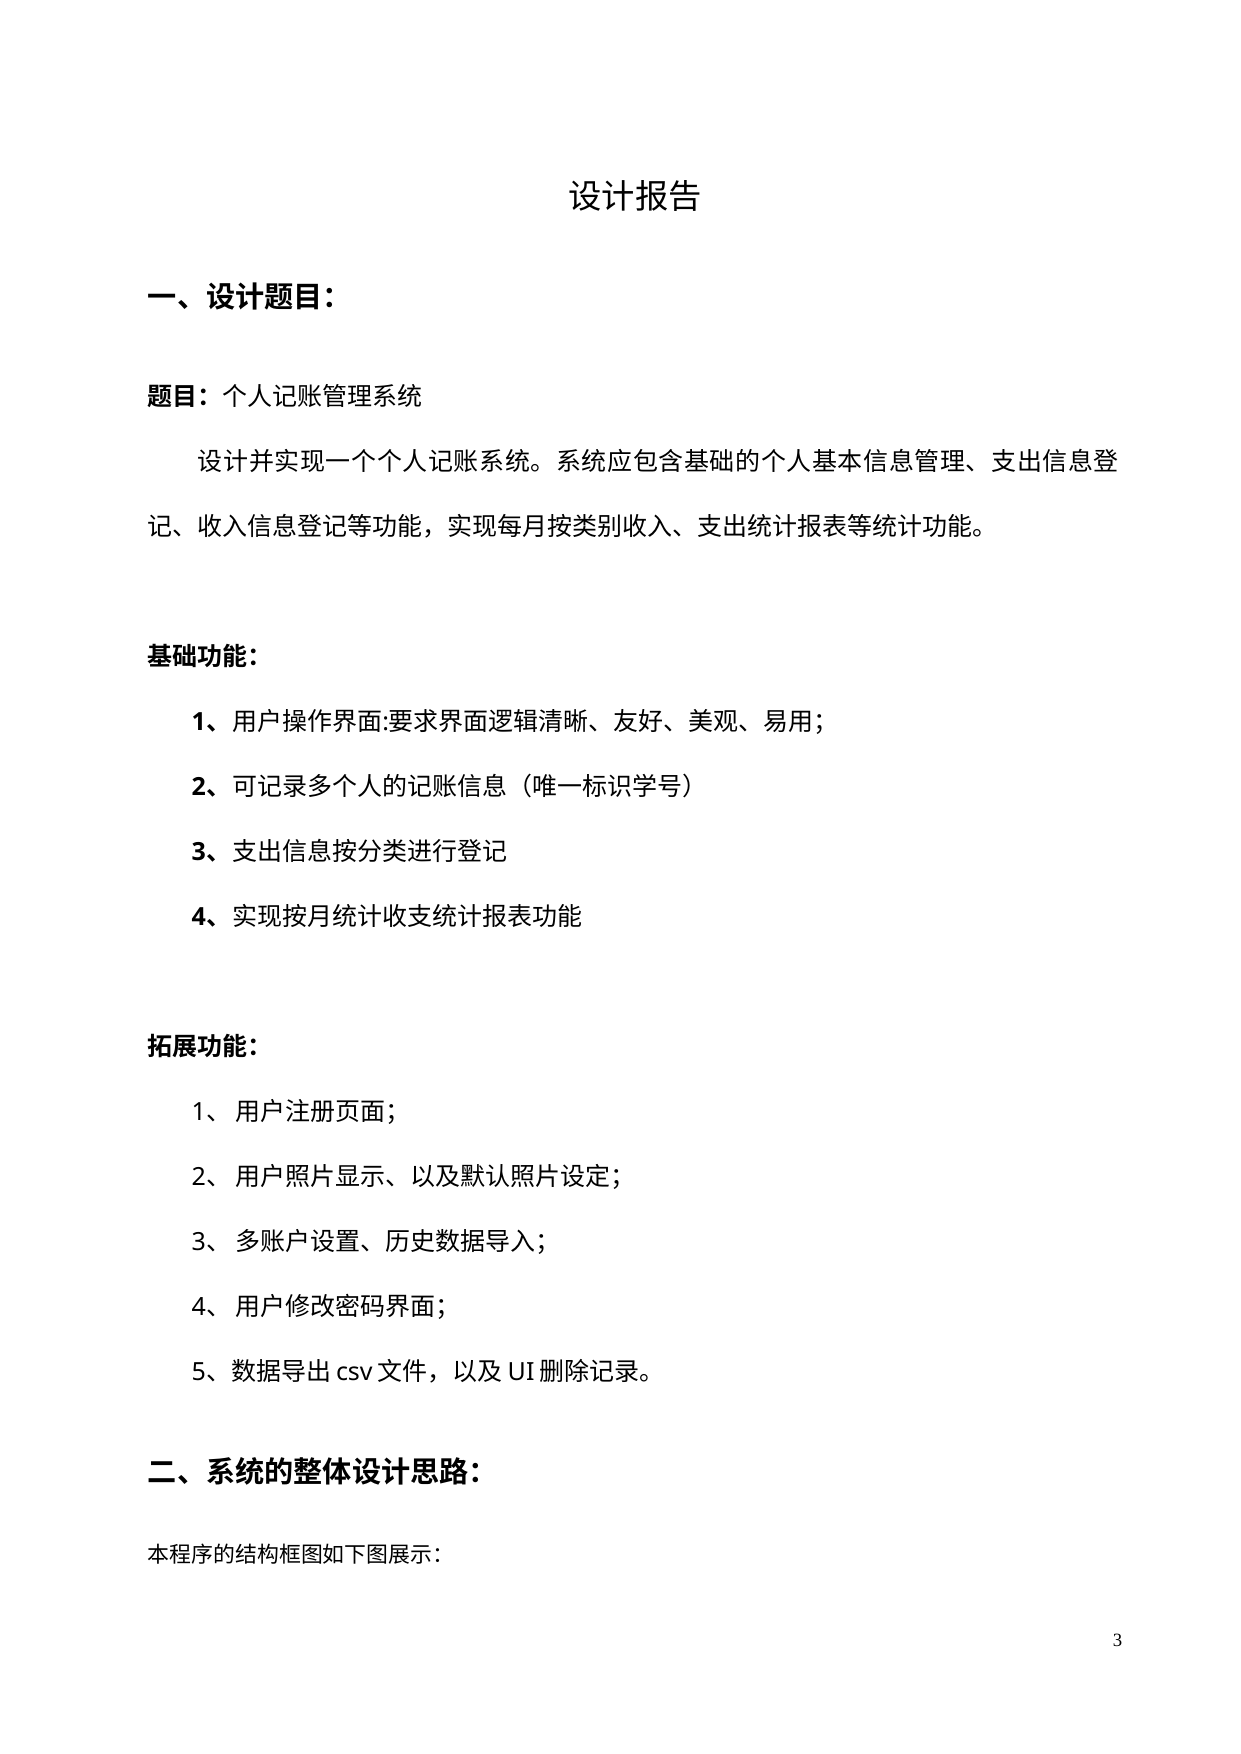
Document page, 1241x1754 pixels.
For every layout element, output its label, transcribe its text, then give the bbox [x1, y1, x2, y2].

text 拓展功能： [148, 1012, 1122, 1077]
list 支出信息按分类进行登记 [191, 817, 1122, 882]
text 基础功能： [148, 622, 1122, 687]
text 设计并实现一个个人记账系统。系统应包含基础的个人基本信息管理、支出信息登记、收入信息登记等功能，实现每月按类别收入、支出统计报表等统计功能。 [148, 427, 1122, 557]
text 题目：个人记账管理系统 [148, 362, 1122, 427]
text 本程序的结构框图如下图展示： [148, 1537, 1122, 1569]
list 实现按月统计收支统计报表功能 [191, 882, 1122, 947]
list 用户照片显示、以及默认照片设定； [191, 1142, 1122, 1207]
list 可记录多个人的记账信息（唯一标识学号） [191, 752, 1122, 817]
list 用户操作界面:要求界面逻辑清晰、友好、美观、易用； [191, 687, 1122, 752]
list 用户注册页面； [191, 1077, 1122, 1142]
list 5、数据导出csv文件，以及UI删除记录。 [191, 1337, 1122, 1402]
subtitle 一、设计题目： [148, 262, 1122, 327]
list 多账户设置、历史数据导入； [191, 1207, 1122, 1272]
list 用户修改密码界面； [191, 1272, 1122, 1337]
text 设计报告 [148, 162, 1122, 227]
subtitle 二、系统的整体设计思路： [148, 1437, 1122, 1502]
